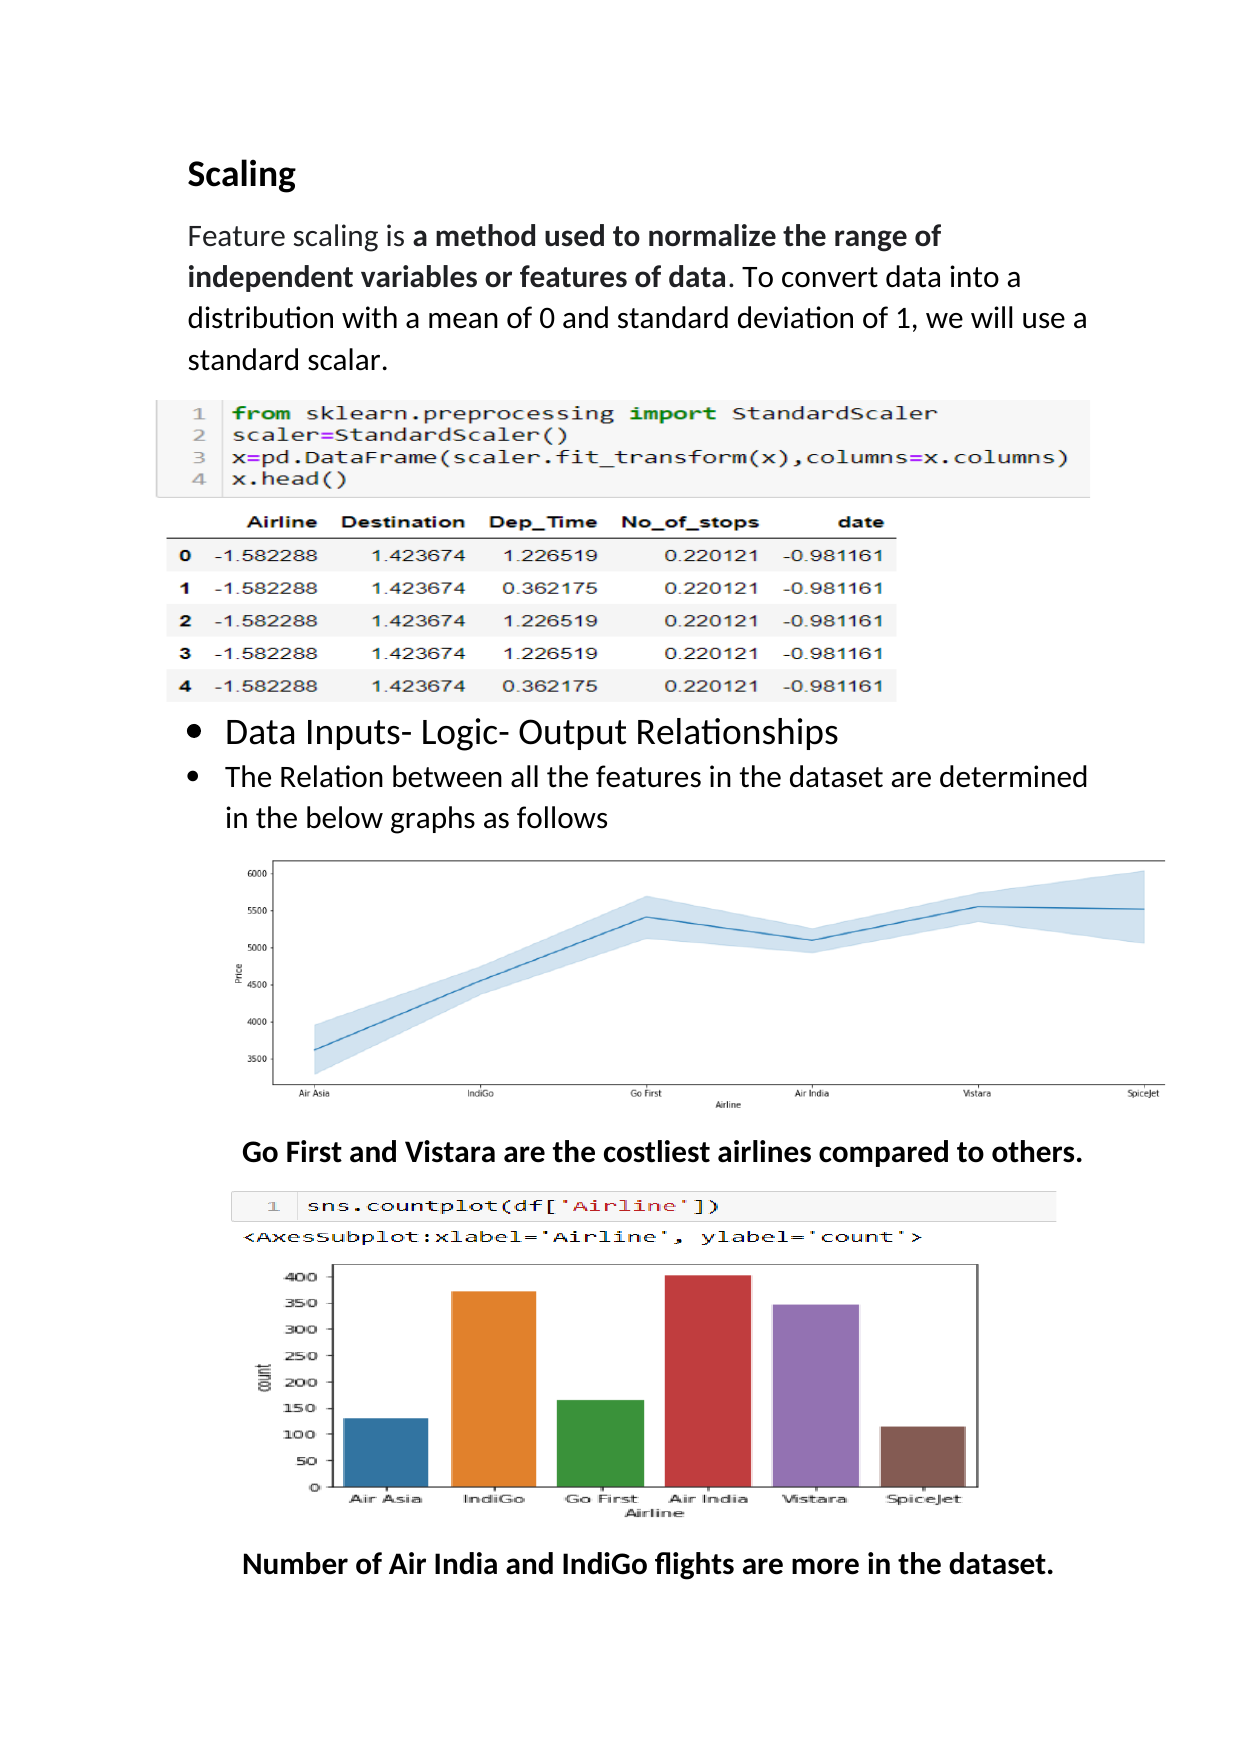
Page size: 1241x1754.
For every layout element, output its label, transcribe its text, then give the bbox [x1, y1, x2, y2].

text Scaling [187, 150, 1090, 196]
picture [150, 400, 1091, 708]
list The Relation between all the features in the dataset are determined in the below graphs as follows [187, 757, 1090, 836]
subtitle Number of Air India and IndiGo flights are more in the dataset. [150, 1544, 1090, 1582]
subtitle Go First and Vistara are the costliest airlines compared to others. [150, 1132, 1090, 1170]
picture [225, 1189, 1057, 1525]
picture [225, 856, 1166, 1111]
list Data Inputs- Logic- Output Relationships [187, 708, 1090, 753]
text Feature scaling is a method used to normalize the range of independent variables or features of data. To convert data into a distribution with a mean of 0 and standard deviation of 1, we will use a standard scalar. [187, 216, 1090, 378]
